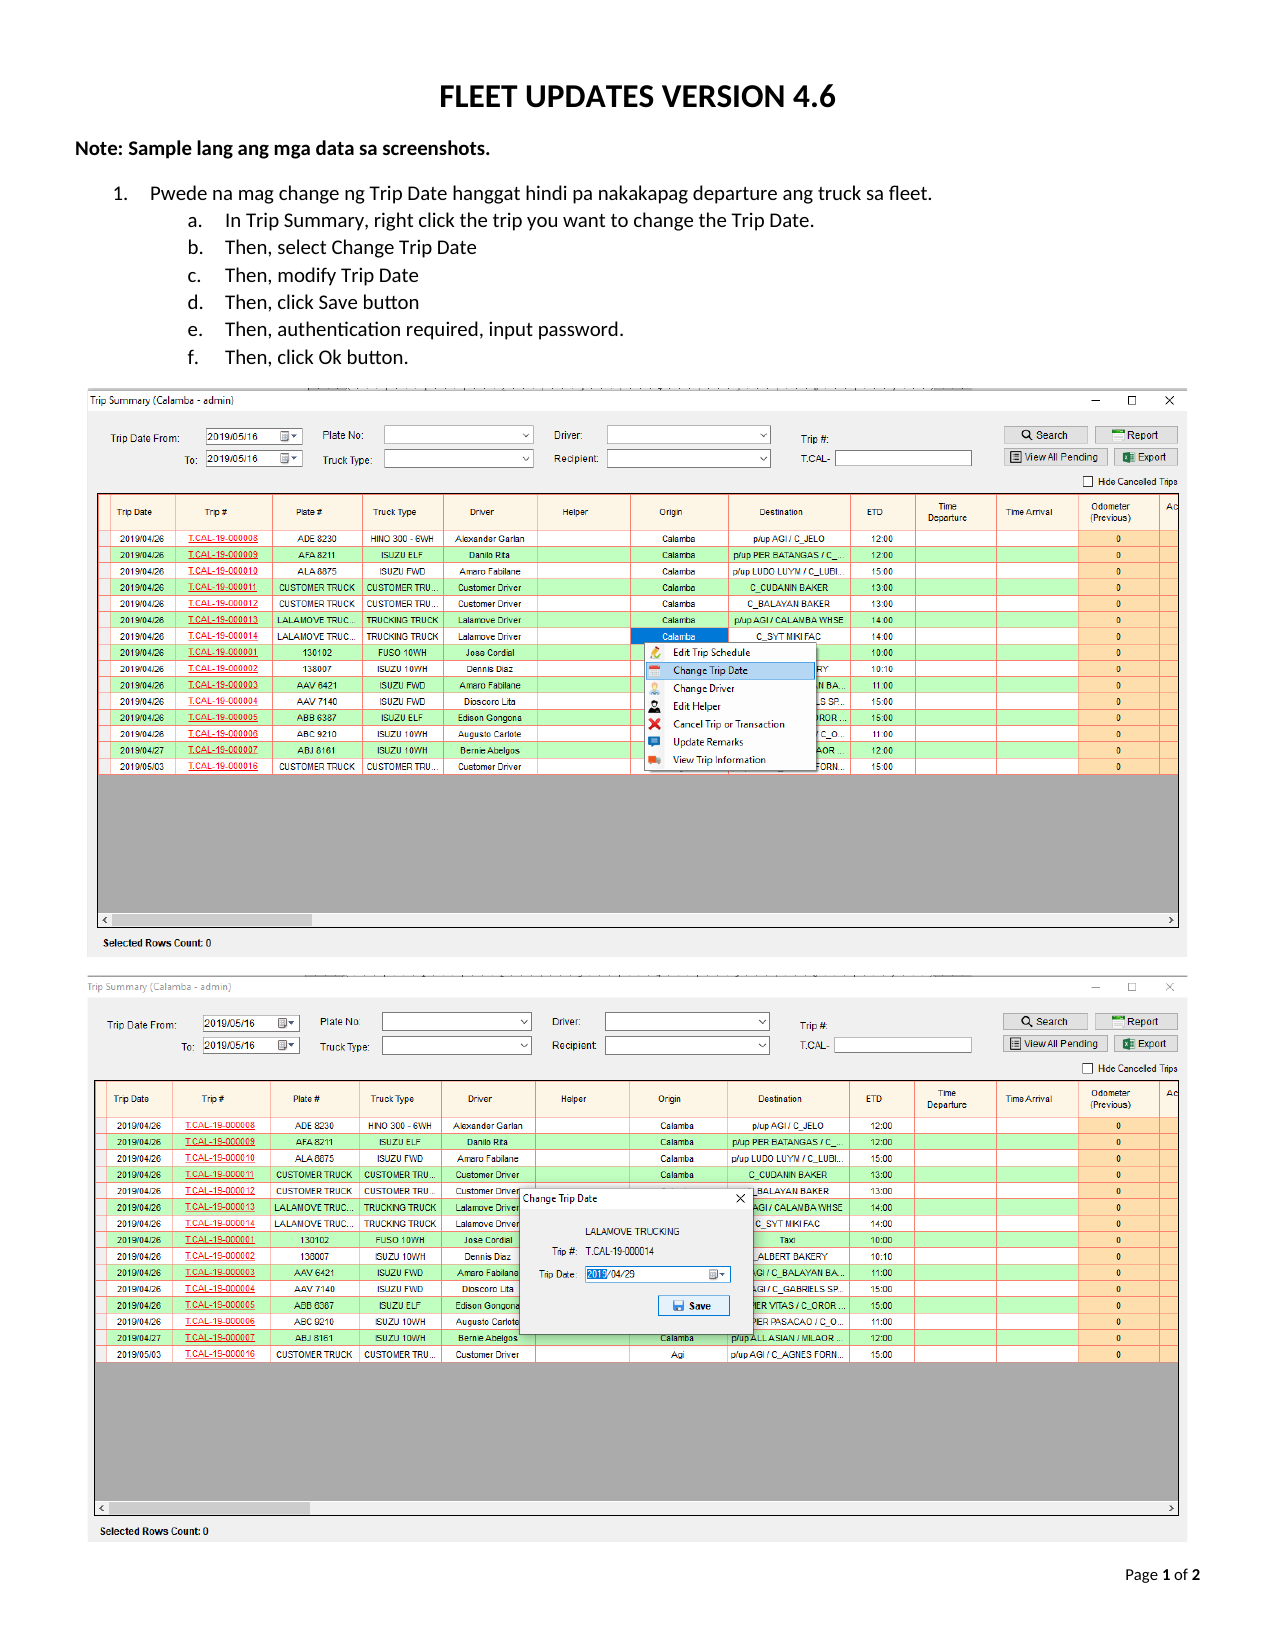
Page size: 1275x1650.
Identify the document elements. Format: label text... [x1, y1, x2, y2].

picture [87, 975, 1188, 1542]
list Then, click Save button [187, 289, 1200, 315]
picture [87, 388, 1188, 957]
list Then, authentication required, input password. [187, 317, 1200, 342]
list In Trip Summary, right click the trip you want to change the Trip Date. [187, 207, 1200, 232]
list Then, click Ok button. [187, 344, 1200, 369]
list Then, modify Trip Date [187, 262, 1200, 287]
text FLEET UPDATES VERSION 4.6 [75, 75, 1200, 116]
text Note: Sample lang ang mga data sa screenshots. [75, 136, 1200, 161]
list Pwede na mag change ng Trip Date hanggat hindi pa nakakapag departure ang truck sa fleet. [112, 180, 1200, 205]
list Then, select Change Trip Date [187, 234, 1200, 260]
